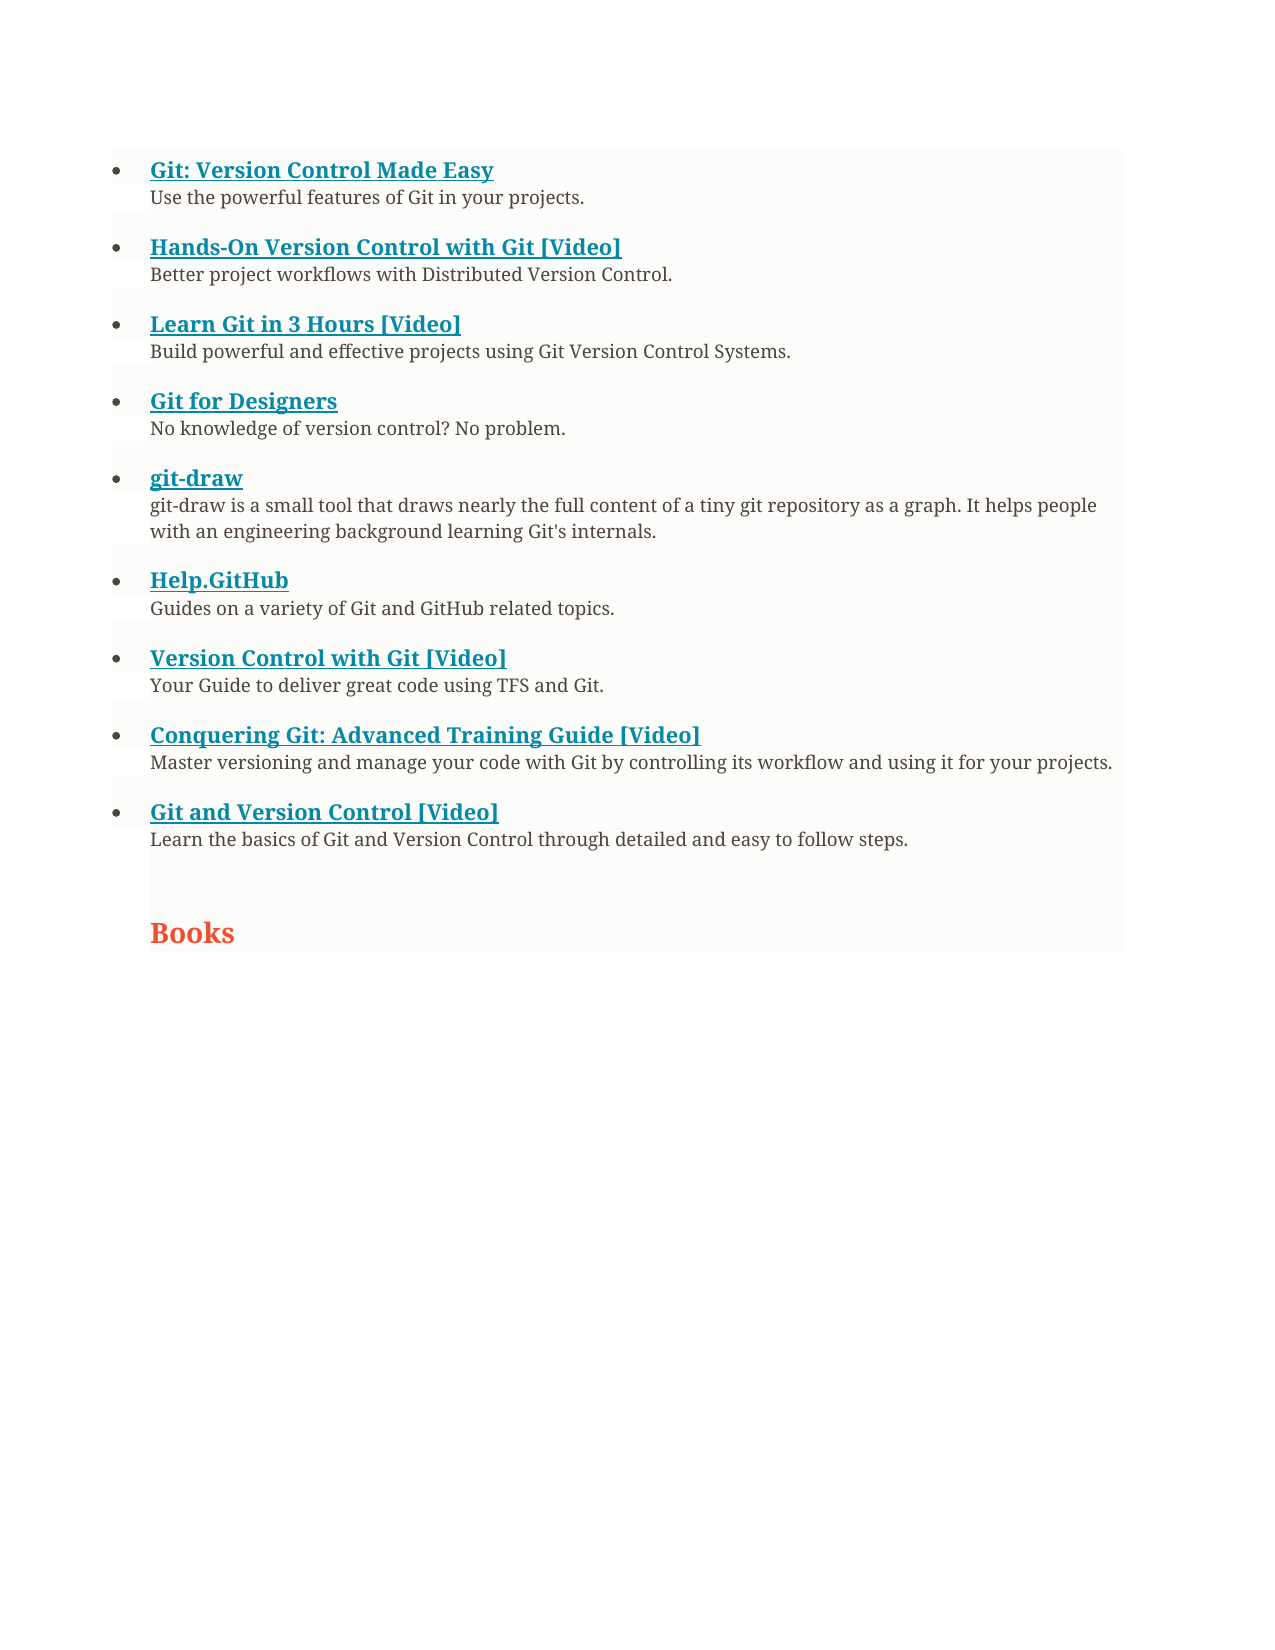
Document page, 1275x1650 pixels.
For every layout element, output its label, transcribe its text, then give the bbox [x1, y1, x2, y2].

list Git for Designers [112, 381, 1125, 416]
text Better project workflows with Distributed Version Control. [150, 261, 1125, 287]
text Learn the basics of Git and Version Control through detailed and easy to follow steps. [150, 827, 1125, 852]
text git-draw is a small tool that draws nearly the full content of a tiny git repository as a graph. It helps people with an engineering background learning Git's internals. [150, 493, 1125, 544]
list Help.GitHub [112, 561, 1125, 595]
list Git: Version Control Made Easy [112, 150, 1125, 184]
list Git and Version Control [Video] [112, 792, 1125, 827]
text Your Guide to deliver great code using TFS and Git. [150, 672, 1125, 698]
list Version Control with Git [Video] [112, 638, 1125, 672]
text Build powerful and effective projects using Git Version Control Systems. [150, 338, 1125, 364]
text Guides on a variety of Git and GitHub related topics. [150, 595, 1125, 621]
list git-draw [112, 458, 1125, 493]
list Hands-On Version Control with Git [Video] [112, 227, 1125, 261]
text Books [150, 883, 1125, 952]
text Master versioning and manage your code with Git by controlling its workflow and using it for your projects. [150, 749, 1125, 775]
list Conquering Git: Advanced Training Guide [Video] [112, 715, 1125, 749]
list Learn Git in 3 Hours [Video] [112, 304, 1125, 338]
text Use the powerful features of Git in your projects. [150, 184, 1125, 210]
text No knowledge of version control? No problem. [150, 416, 1125, 441]
